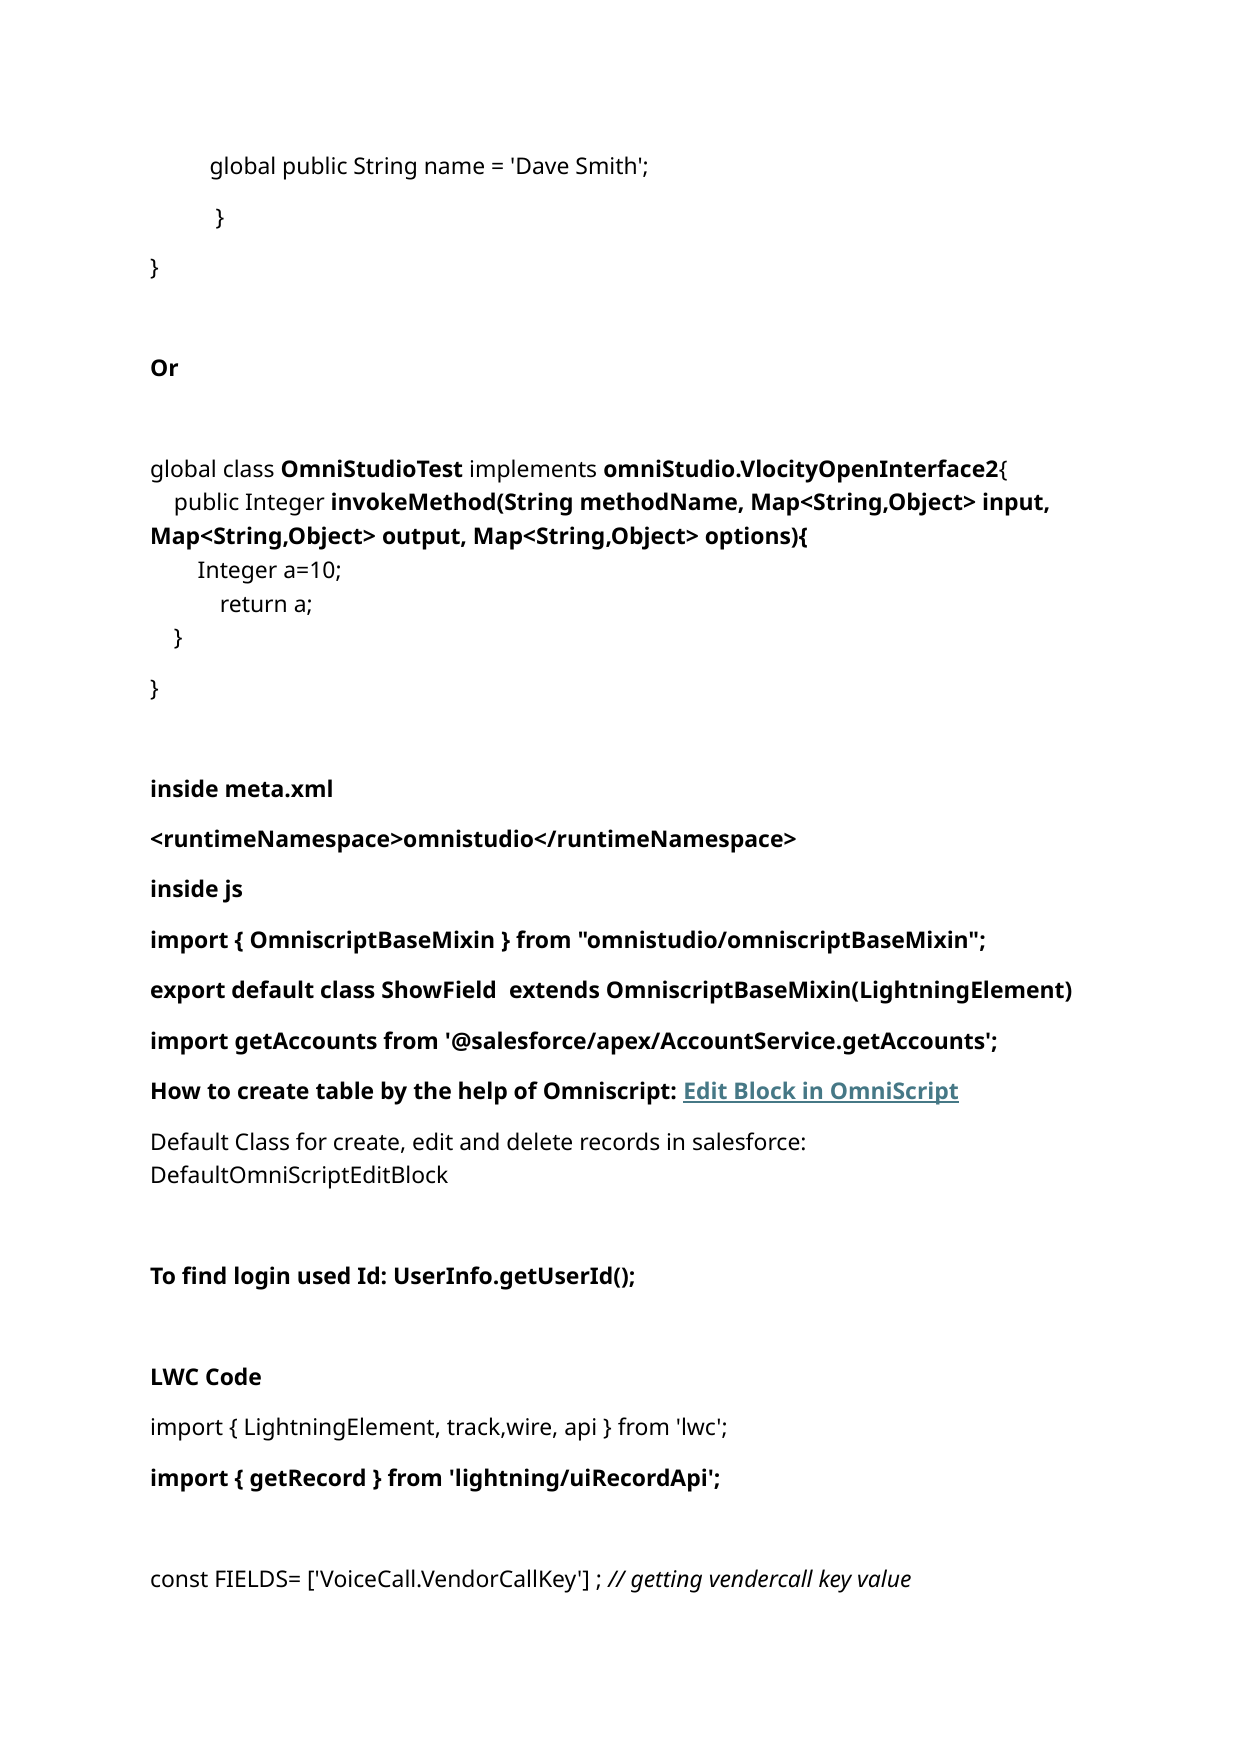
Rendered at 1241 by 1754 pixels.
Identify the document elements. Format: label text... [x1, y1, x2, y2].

text export default class ShowField extends OmniscriptBaseMixin(LightningElement) [150, 974, 1090, 1005]
text import { LightningElement, track,wire, api } from 'lwc'; [150, 1411, 1090, 1442]
text } [150, 200, 1090, 232]
text const FIELDS= ['VoiceCall.VendorCallKey'] ; // getting vendercall key value [150, 1562, 1090, 1594]
text global public String name = 'Dave Smith'; [150, 150, 1090, 181]
text LWC Code [150, 1361, 1090, 1392]
text import { OmniscriptBaseMixin } from "omnistudio/omniscriptBaseMixin"; [150, 924, 1090, 955]
text How to create table by the help of Omniscript: Edit Block in OmniScript [150, 1075, 1090, 1106]
text import { getRecord } from 'lightning/uiRecordApi'; [150, 1462, 1090, 1493]
text <runtimeNamespace>omnistudio</runtimeNamespace> [150, 823, 1090, 854]
text inside meta.xml [150, 772, 1090, 804]
text } [150, 672, 1090, 703]
text To find login used Id: UserInfo.getUserId(); [150, 1260, 1090, 1291]
text import getAccounts from '@salesforce/apex/AccountService.getAccounts'; [150, 1024, 1090, 1056]
text Default Class for create, edit and delete records in salesforce: DefaultOmniScriptEditBlock [150, 1125, 1090, 1190]
text global class OmniStudioTest implements omniStudio.VlocityOpenInterface2{ public Integer invokeMethod(String methodName, Map<String,Object> input, Map<String,Object> output, Map<String,Object> options){ Integer a=10; return a; } [150, 452, 1090, 652]
text } [150, 251, 1090, 282]
text Or [150, 352, 1090, 383]
text inside js [150, 873, 1090, 904]
